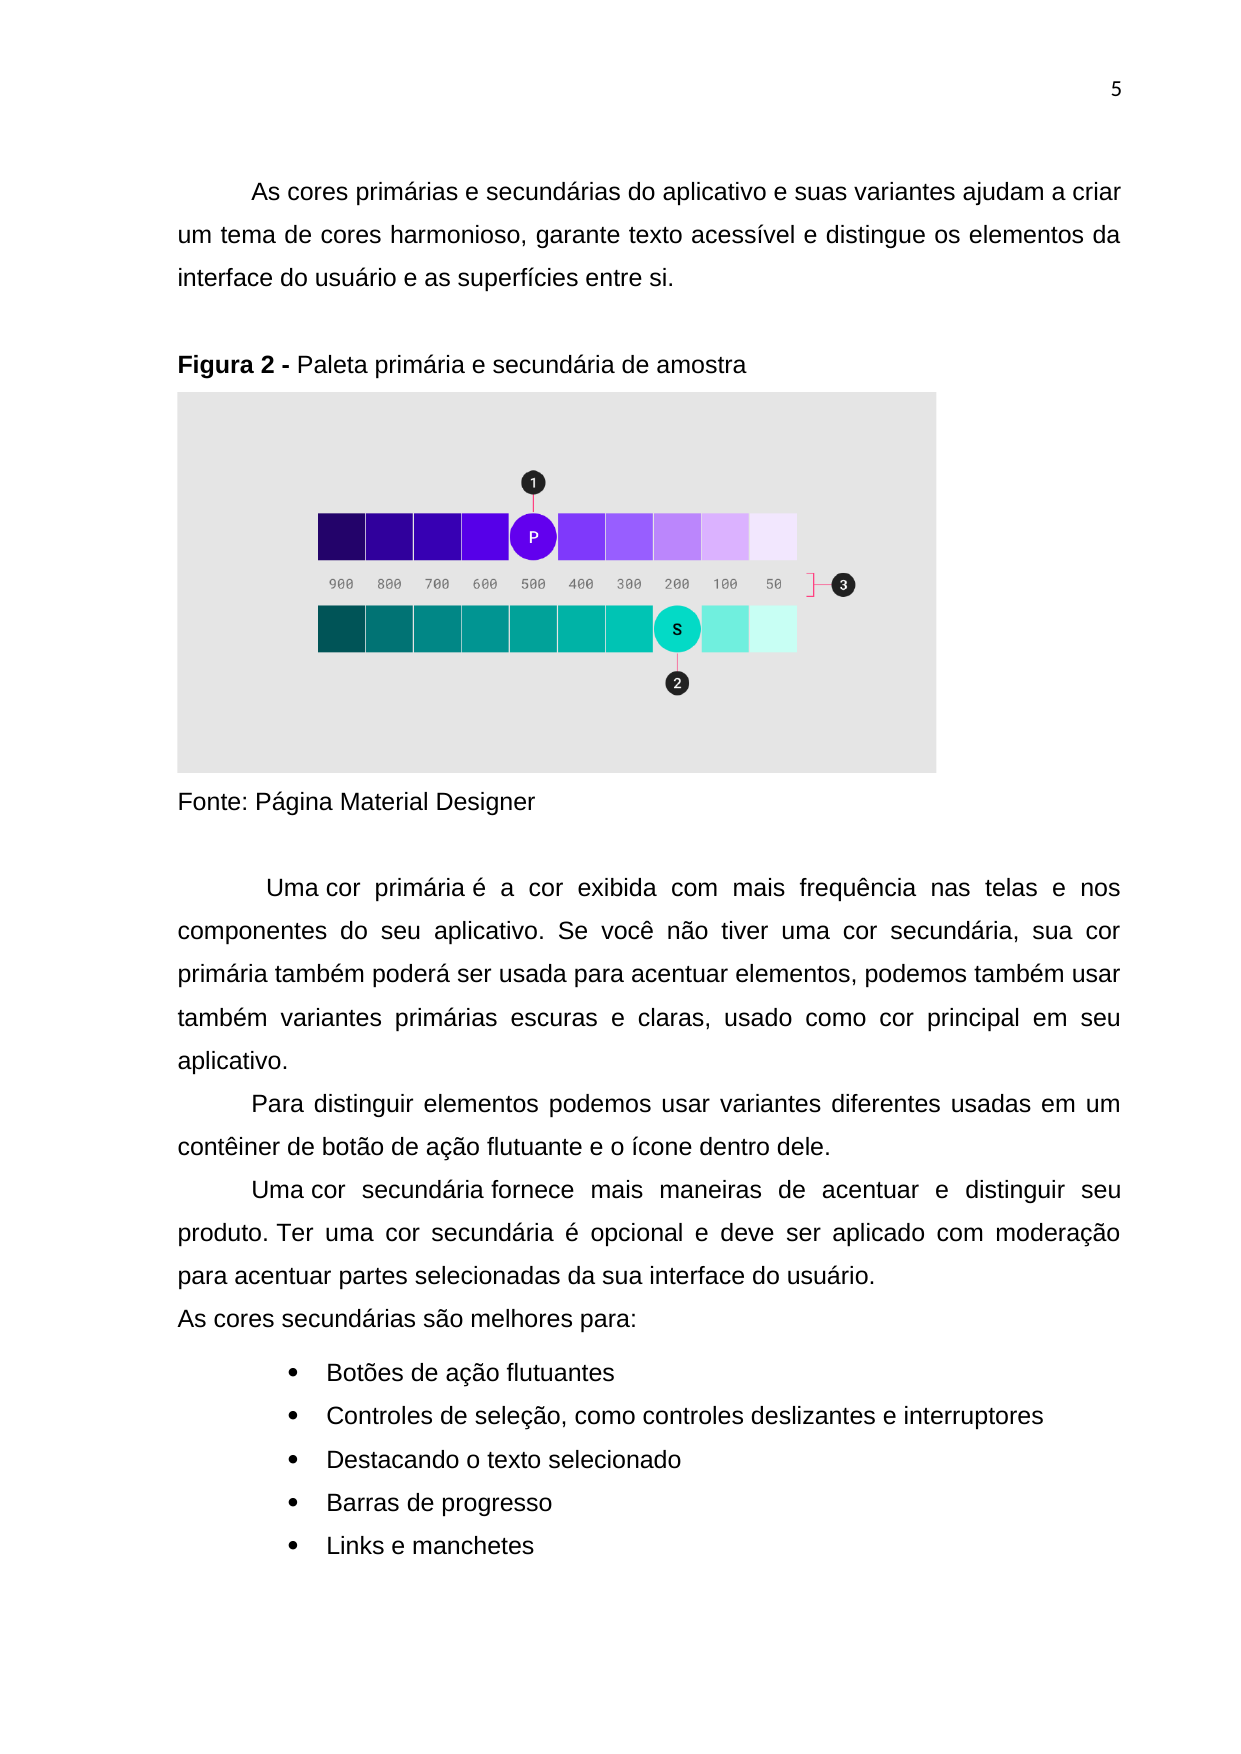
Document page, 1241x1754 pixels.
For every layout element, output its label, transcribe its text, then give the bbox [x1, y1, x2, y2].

list Botões de ação flutuantes [288, 1358, 1122, 1387]
list Controles de seleção, como controles deslizantes e interruptores [288, 1401, 1122, 1430]
list Destacando o texto selecionado [288, 1444, 1122, 1473]
text Fonte: Página Material Designer [177, 787, 1122, 816]
text Para distinguir elementos podemos usar variantes diferentes usadas em um contêiner de botão de ação flutuante e o ícone dentro dele. [177, 1089, 1122, 1161]
text As cores primárias e secundárias do aplicativo e suas variantes ajudam a criar um tema de cores harmonioso, garante texto acessível e distingue os elementos da interface do usuário e as superfícies entre si. [177, 177, 1122, 292]
text Figura 2 - Paleta primária e secundária de amostra [177, 350, 1122, 378]
picture [177, 392, 937, 773]
text Uma cor secundária fornece mais maneiras de acentuar e distinguir seu produto. Ter uma cor secundária é opcional e deve ser aplicado com moderação para acentuar partes selecionadas da sua interface do usuário. [177, 1175, 1122, 1290]
list Links e manchetes [288, 1531, 1122, 1560]
list Barras de progresso [288, 1488, 1122, 1517]
text Uma cor primária é a cor exibida com mais frequência nas telas e nos componentes do seu aplicativo. Se você não tiver uma cor secundária, sua cor primária também poderá ser usada para acentuar elementos, podemos também usar também variantes primárias escuras e claras, usado como cor principal em seu aplicativo. [177, 873, 1122, 1074]
text As cores secundárias são melhores para: [177, 1304, 1122, 1333]
